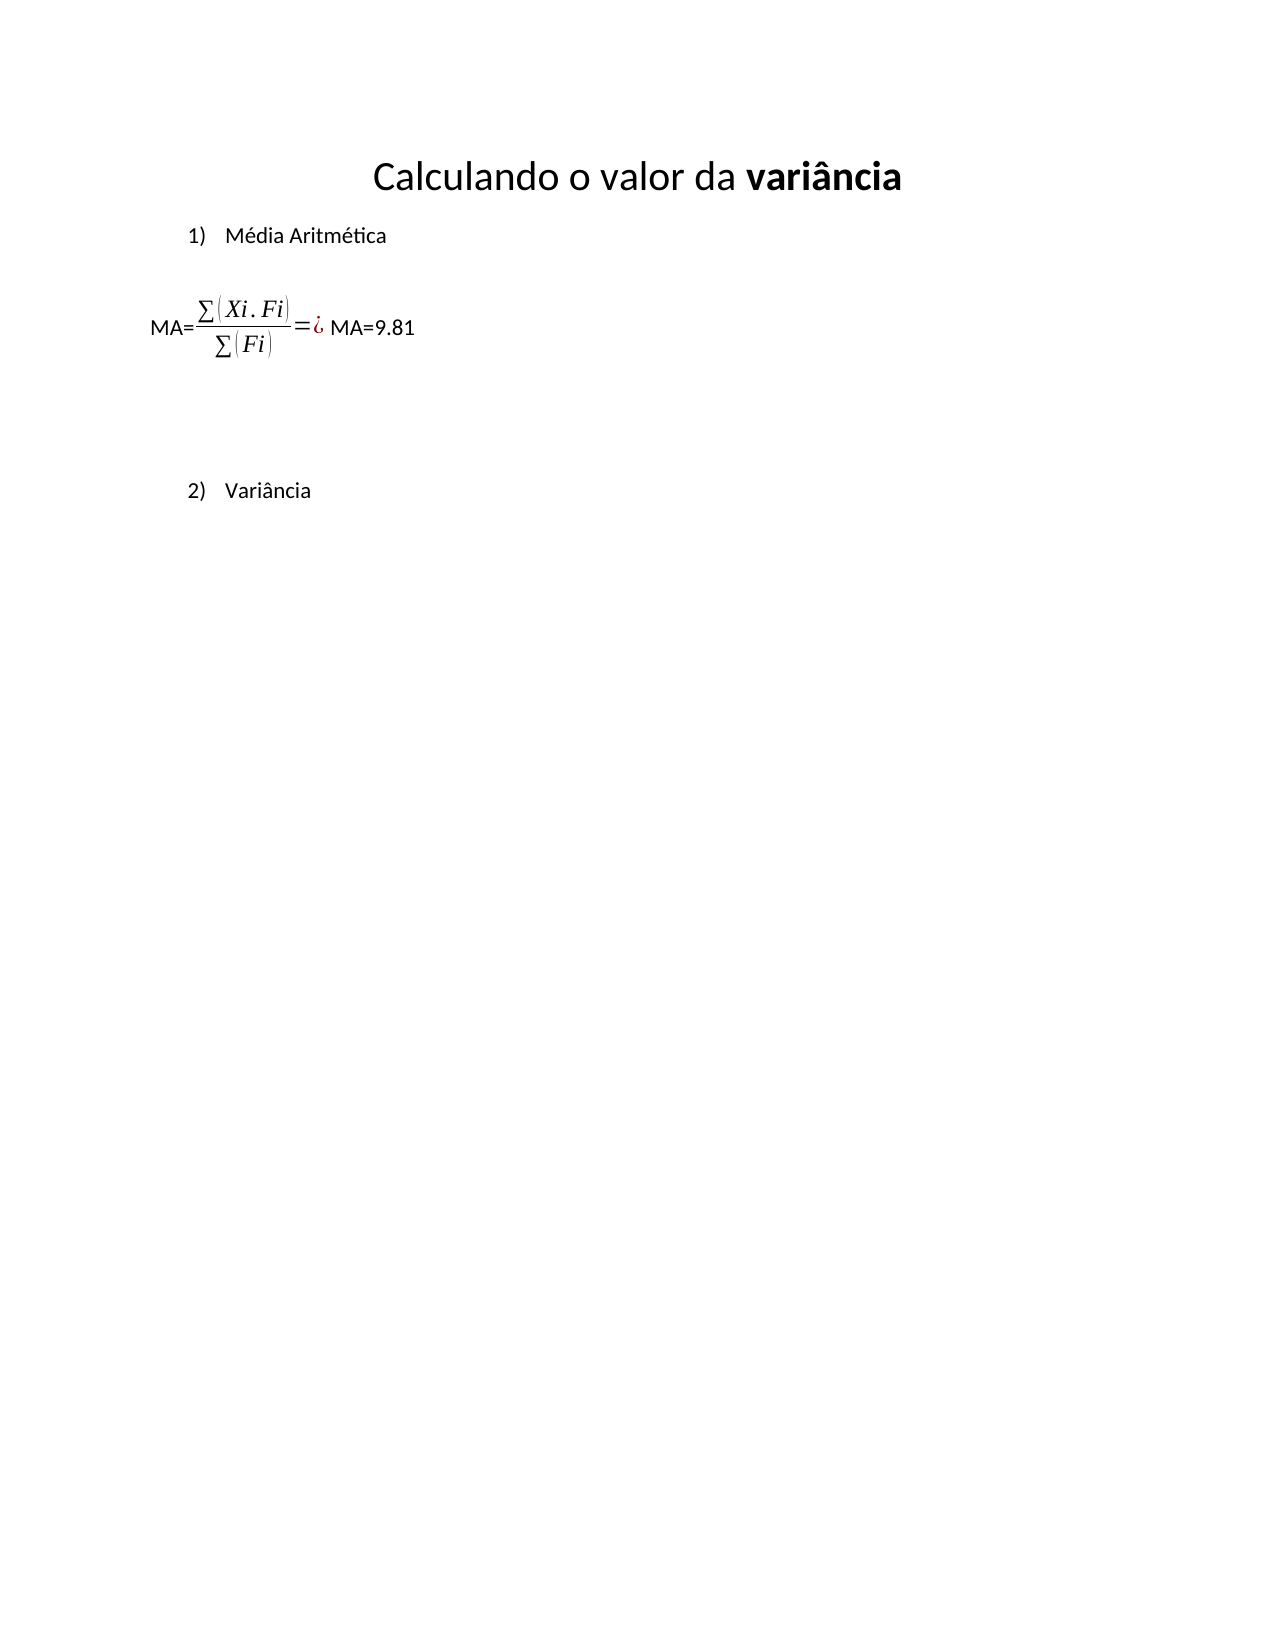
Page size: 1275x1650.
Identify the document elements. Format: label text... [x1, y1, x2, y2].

list Variância [187, 477, 1125, 505]
list Média Aritmética [187, 222, 1125, 249]
text MA= MA=9.81 [150, 294, 1125, 359]
text Calculando o valor da variância [150, 150, 1125, 201]
